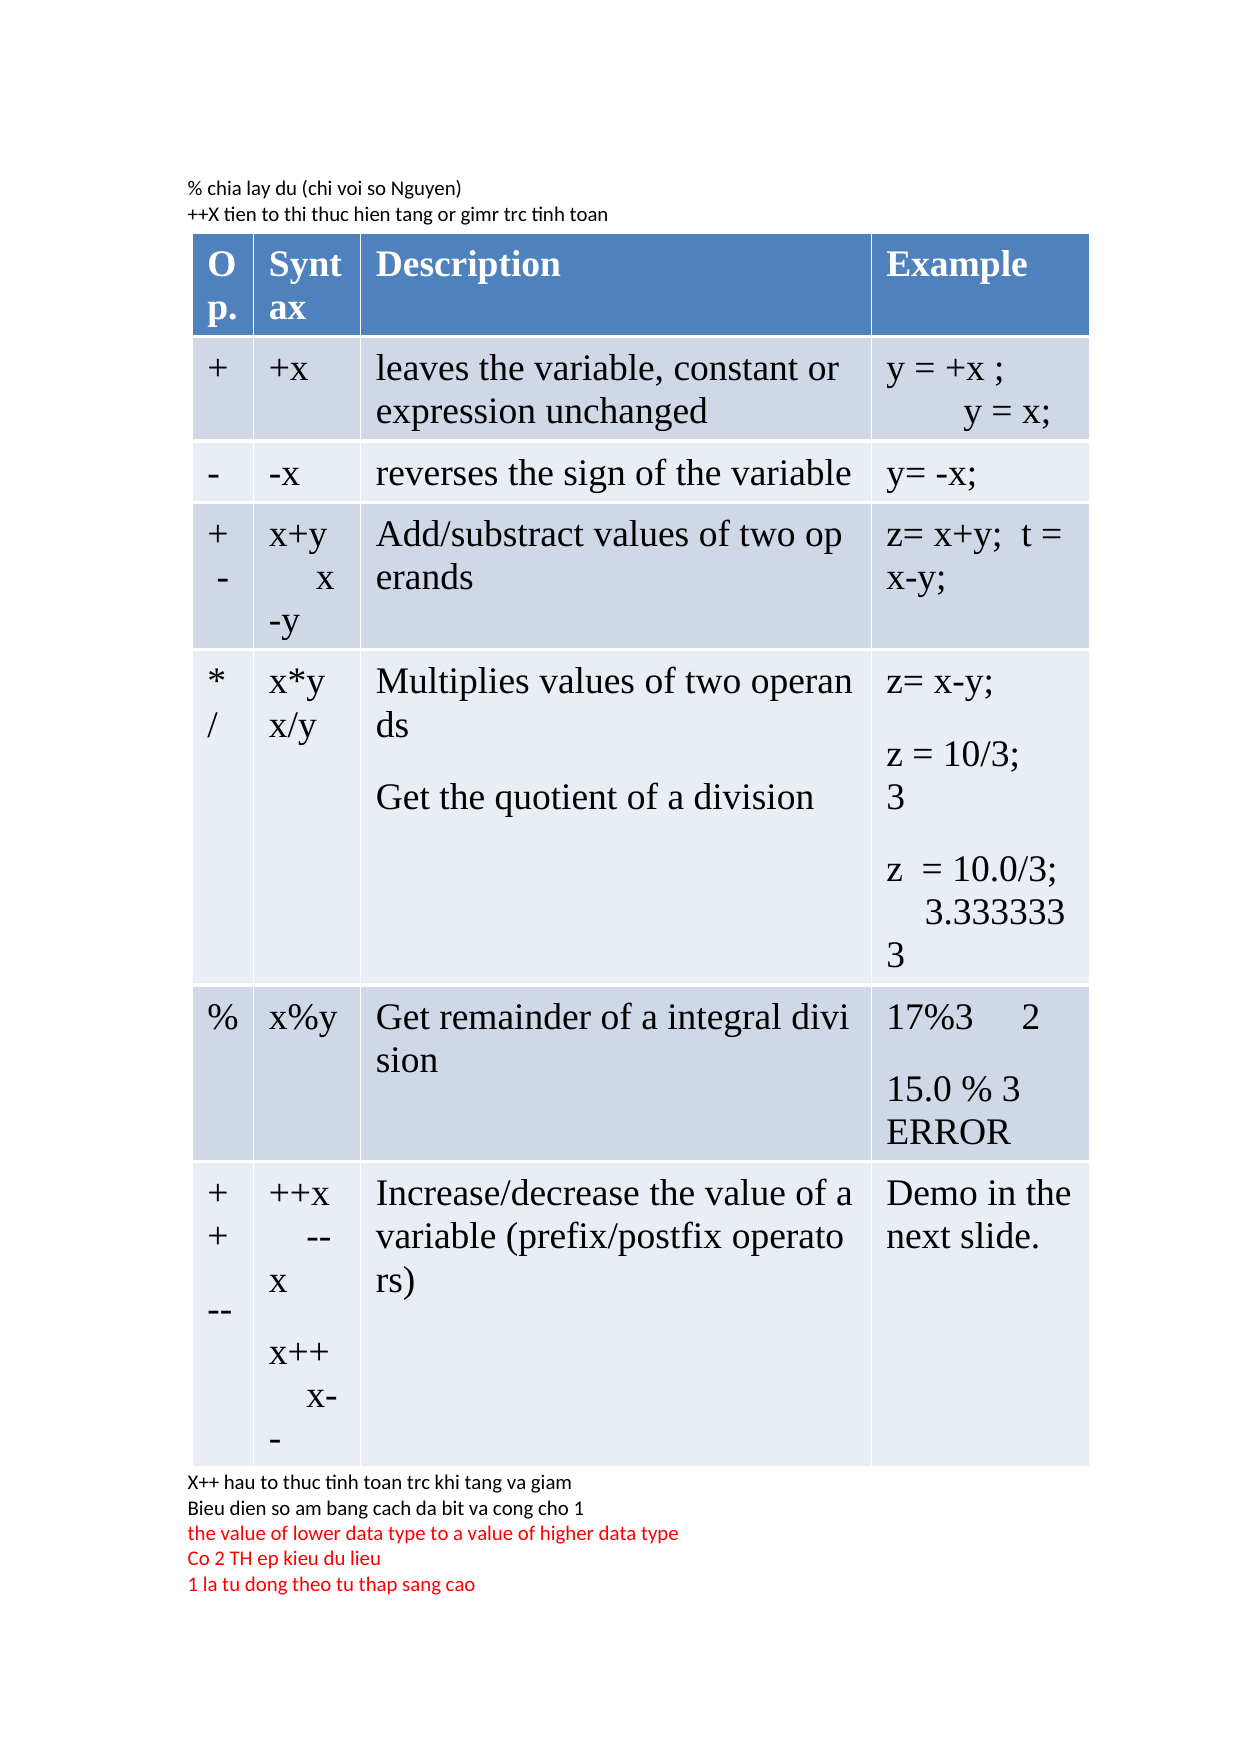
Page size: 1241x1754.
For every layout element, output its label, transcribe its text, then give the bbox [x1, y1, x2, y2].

table_cell - [193, 443, 253, 501]
table_cell x+y x-y [254, 504, 360, 648]
list the value of lower data type to a value of higher data type [187, 1520, 1053, 1546]
table_cell * / [193, 651, 253, 983]
table_cell y= -x; [872, 443, 1089, 501]
table_cell z= x+y; t = x-y; [872, 504, 1089, 648]
table_cell Get remainder of a integral division [361, 987, 871, 1160]
table_cell reverses the sign of the variable [361, 443, 871, 501]
table_cell + [193, 338, 253, 439]
table_cell -x [254, 443, 360, 501]
table_cell y = +x ;  y = x; [872, 338, 1089, 439]
table_cell z= x-y; z = 10/3;  3 z = 10.0/3;  3.3333333 [872, 651, 1089, 983]
table_header Op. [193, 234, 253, 335]
list Co 2 TH ep kieu du lieu [187, 1546, 1053, 1571]
table_header Syntax [254, 234, 360, 335]
table_cell x*y x/y [254, 651, 360, 983]
list ++X tien to thi thuc hien tang or gimr trc tinh toan [187, 201, 1053, 226]
table_cell % [193, 987, 253, 1160]
table_cell + - [193, 504, 253, 648]
table_header Example [872, 234, 1089, 335]
list X++ hau to thuc tinh toan trc khi tang va giam [187, 226, 1053, 1495]
table_cell Increase/decrease the value of a variable (prefix/postfix operators) [361, 1163, 871, 1466]
table_header Description [361, 234, 871, 335]
table_cell leaves the variable, constant or expression unchanged [361, 338, 871, 439]
table_cell ++x --x x++ x-- [254, 1163, 360, 1466]
table_cell Multiplies values of two operands Get the quotient of a division [361, 651, 871, 983]
list Bieu dien so am bang cach da bit va cong cho 1 [187, 1495, 1053, 1520]
list 1 la tu dong theo tu thap sang cao [187, 1571, 1053, 1596]
table_cell x%y [254, 987, 360, 1160]
table_cell Add/substract values of two operands [361, 504, 871, 648]
table_cell 17%3  2 15.0 % 3  ERROR [872, 987, 1089, 1160]
list % chia lay du (chi voi so Nguyen) [187, 175, 1053, 201]
table_cell Demo in the next slide. [872, 1163, 1089, 1466]
table_cell +x [254, 338, 360, 439]
table_cell ++ -- [193, 1163, 253, 1466]
